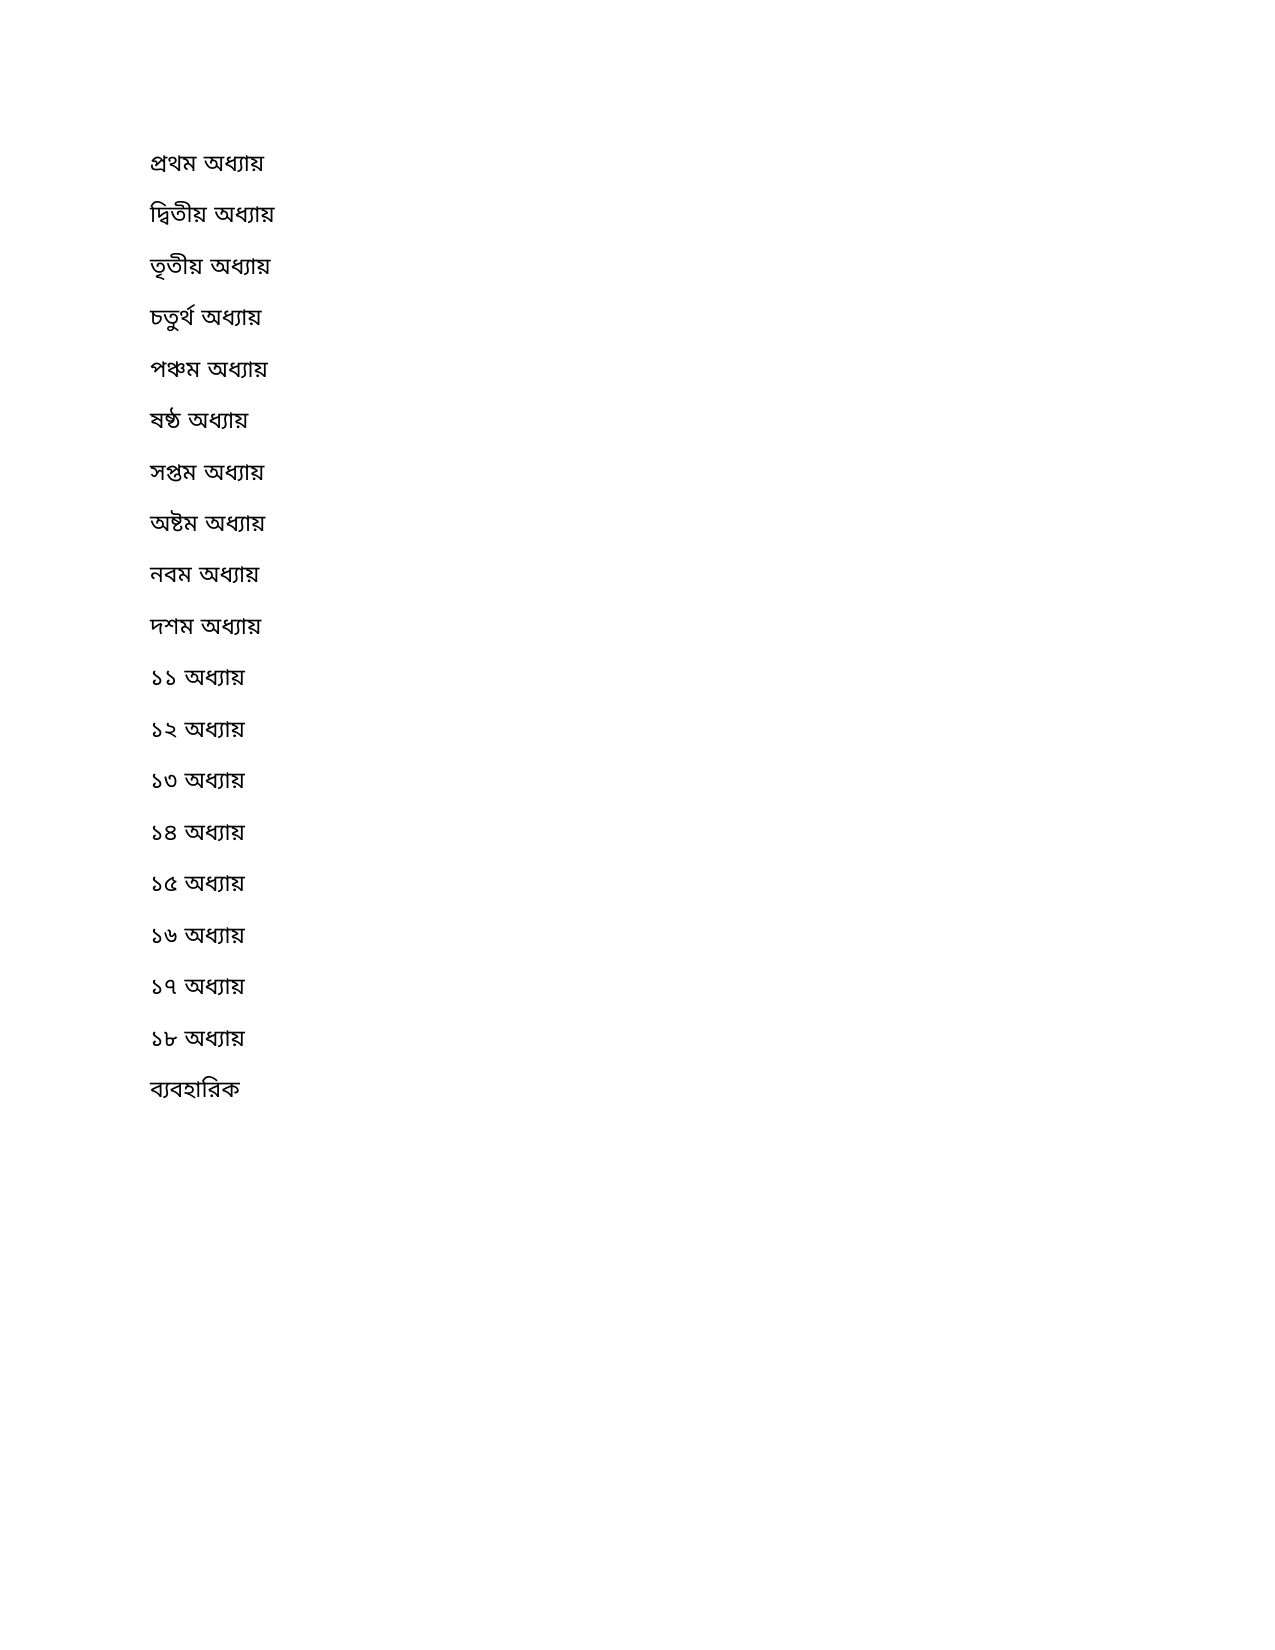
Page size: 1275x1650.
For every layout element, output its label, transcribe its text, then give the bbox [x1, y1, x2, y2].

text ১৩ অধ্যায় [150, 767, 1125, 794]
text ১৭ অধ্যায় [150, 973, 1125, 1000]
text পঞ্চম অধ্যায় [150, 356, 1125, 382]
text নবম অধ্যায় [150, 562, 1125, 588]
text ১৫ অধ্যায় [150, 870, 1125, 897]
text অষ্টম অধ্যায় [150, 510, 1125, 537]
text ১৬ অধ্যায় [150, 922, 1125, 948]
text চতুর্থ অধ্যায় [150, 304, 1125, 331]
text দশম অধ্যায় [150, 613, 1125, 640]
text ১২ অধ্যায় [150, 716, 1125, 743]
text দ্বিতীয় অধ্যায় [150, 201, 1125, 228]
text তৃতীয় অধ্যায় [150, 253, 1125, 279]
text ১১ অধ্যায় [150, 664, 1125, 691]
text প্রথম অধ্যায় [150, 150, 1125, 177]
text ব্যবহারিক [150, 1076, 1125, 1103]
text ১৪ অধ্যায় [150, 819, 1125, 846]
text ১৮ অধ্যায় [150, 1025, 1125, 1051]
text ষষ্ঠ অধ্যায় [150, 407, 1125, 434]
text সপ্তম অধ্যায় [150, 459, 1125, 485]
